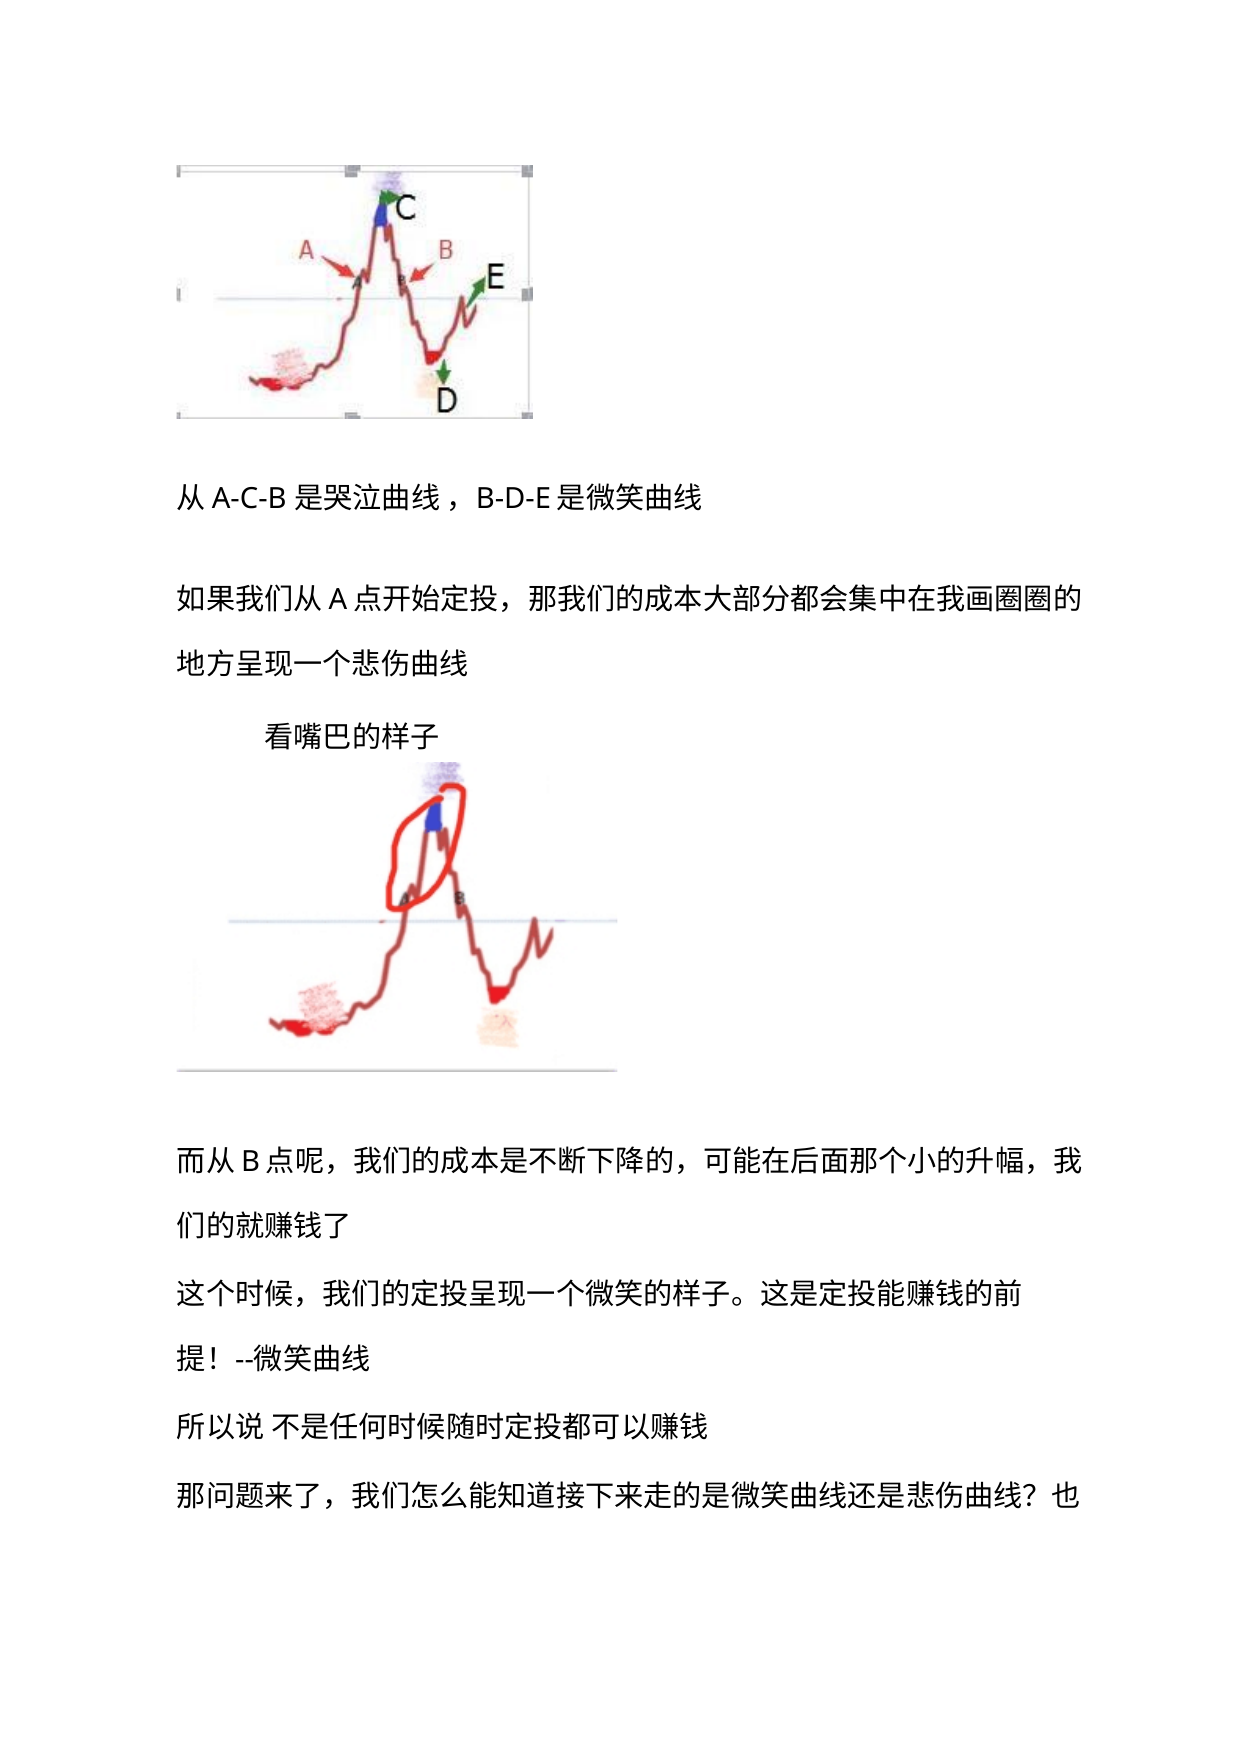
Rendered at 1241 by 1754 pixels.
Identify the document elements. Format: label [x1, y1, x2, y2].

picture [176, 165, 533, 419]
picture [176, 762, 618, 1072]
table_cell [173, 162, 1103, 1529]
